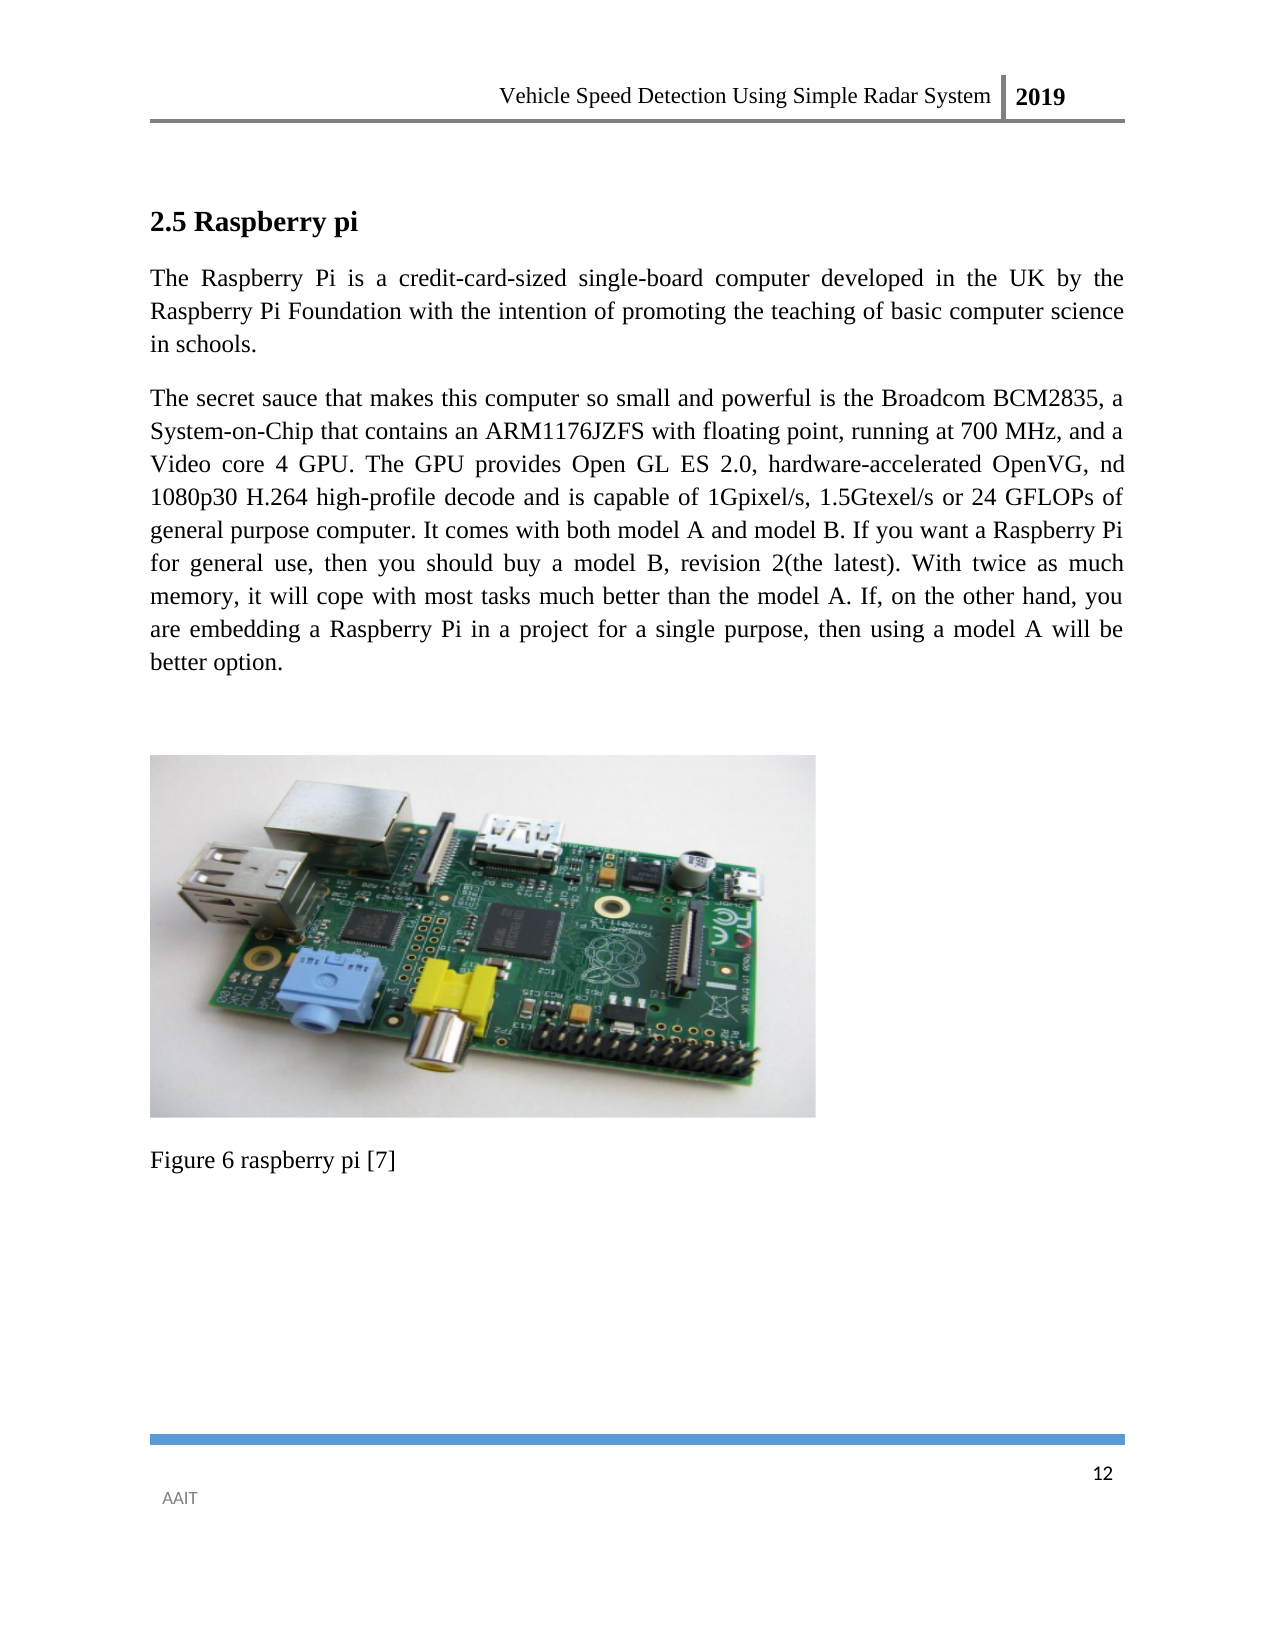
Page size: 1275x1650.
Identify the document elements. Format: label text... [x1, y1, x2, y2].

text The secret sauce that makes this computer so small and powerful is the Broadcom BCM2835, a System-on-Chip that contains an ARM1176JZFS with floating point, running at 700 MHz, and a Video core 4 GPU. The GPU provides Open GL ES 2.0, hardware-accelerated OpenVG, nd 1080p30 H.264 high-profile decode and is capable of 1Gpixel/s, 1.5Gtexel/s or 24 GFLOPs of general purpose computer. It comes with both model A and model B. If you want a Raspberry Pi for general use, then you should buy a model B, revision 2(the latest). With twice as much memory, it will cope with most tasks much better than the model A. If, on the other hand, you are embedding a Raspberry Pi in a project for a single purpose, then using a model A will be better option. [150, 383, 1125, 676]
text 2.5 Raspberry pi [150, 204, 1125, 237]
picture [150, 755, 816, 1121]
text Figure 6 raspberry pi [7] [150, 1145, 1125, 1174]
text The Raspberry Pi is a credit-card-sized single-board computer developed in the UK by the Raspberry Pi Foundation with the intention of promoting the teaching of basic computer science in schools. [150, 263, 1125, 358]
